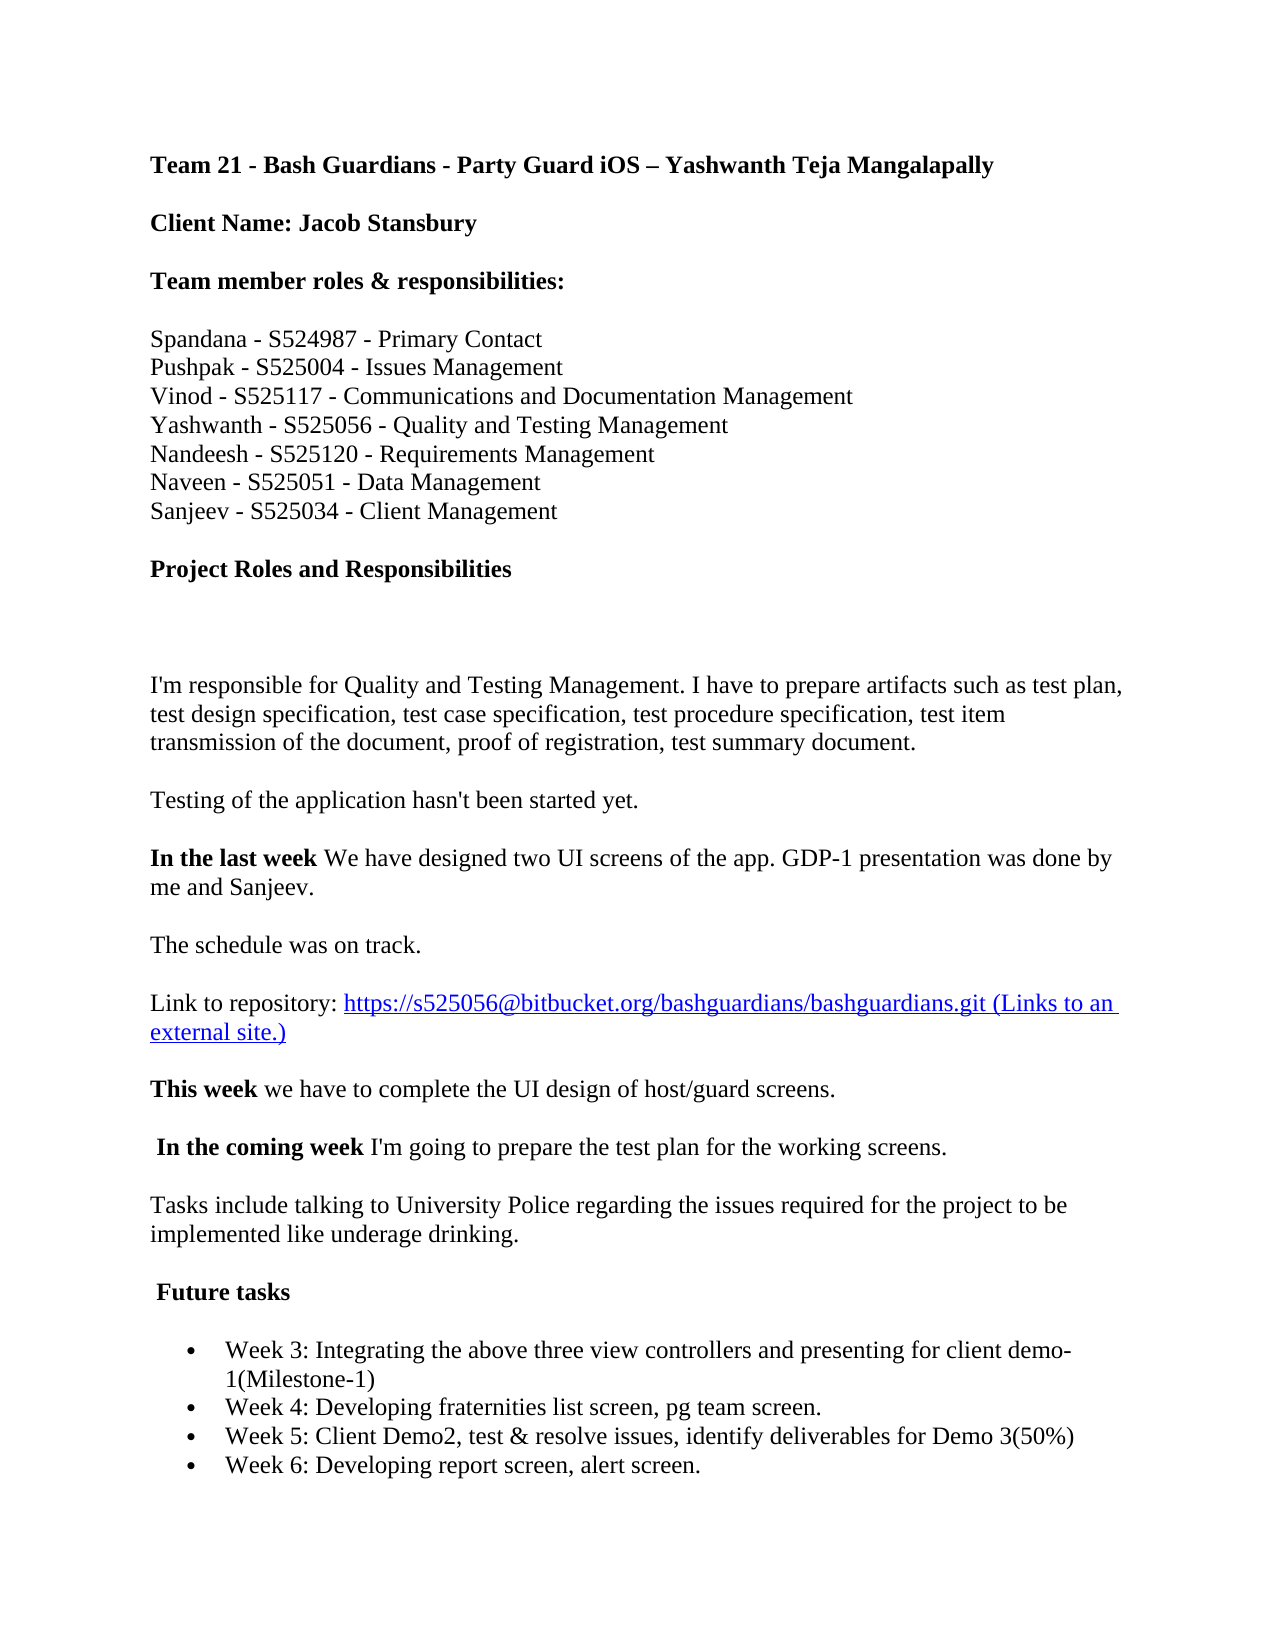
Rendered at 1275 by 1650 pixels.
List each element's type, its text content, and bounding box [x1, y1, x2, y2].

list Week 3: Integrating the above three view controllers and presenting for client demo-1(Milestone-1) [187, 1335, 1125, 1392]
text In the coming week I'm going to prepare the test plan for the working screens. [150, 1132, 1125, 1161]
text Tasks include talking to University Police regarding the issues required for the project to be implemented like underage drinking. [150, 1190, 1125, 1248]
list Week 6: Developing report screen, alert screen. [187, 1450, 1125, 1479]
text Project Roles and Responsibilities [150, 554, 1125, 583]
text Link to repository: https://s525056@bitbucket.org/bashguardians/bashguardians.git (Links to an external site.) [150, 988, 1125, 1045]
text In the last week We have designed two UI screens of the app. GDP-1 presentation was done by me and Sanjeev. [150, 843, 1125, 901]
text Client Name: Jacob Stansbury [150, 208, 1125, 237]
list Week 5: Client Demo2, test & resolve issues, identify deliverables for Demo 3(50%) [187, 1421, 1125, 1450]
text Spandana - S524987 - Primary Contact Pushpak - S525004 - Issues Management Vinod - S525117 - Communications and Documentation Management Yashwanth - S525056 - Quality and Testing Management Nandeesh - S525120 - Requirements Management Naveen - S525051 - Data Management Sanjeev - S525034 - Client Management [150, 324, 1125, 525]
text Future tasks [150, 1277, 1125, 1306]
text I'm responsible for Quality and Testing Management. I have to prepare artifacts such as test plan, test design specification, test case specification, test procedure specification, test item transmission of the document, proof of registration, test summary document. [150, 670, 1125, 756]
text Testing of the application hasn't been started yet. [150, 785, 1125, 814]
text This week we have to complete the UI design of host/guard screens. [150, 1074, 1125, 1103]
text Team 21 - Bash Guardians - Party Guard iOS – Yashwanth Teja Mangalapally [150, 150, 1125, 179]
text The schedule was on track. [150, 930, 1125, 959]
list Week 4: Developing fraternities list screen, pg team screen. [187, 1392, 1125, 1421]
text Team member roles & responsibilities: [150, 266, 1125, 294]
